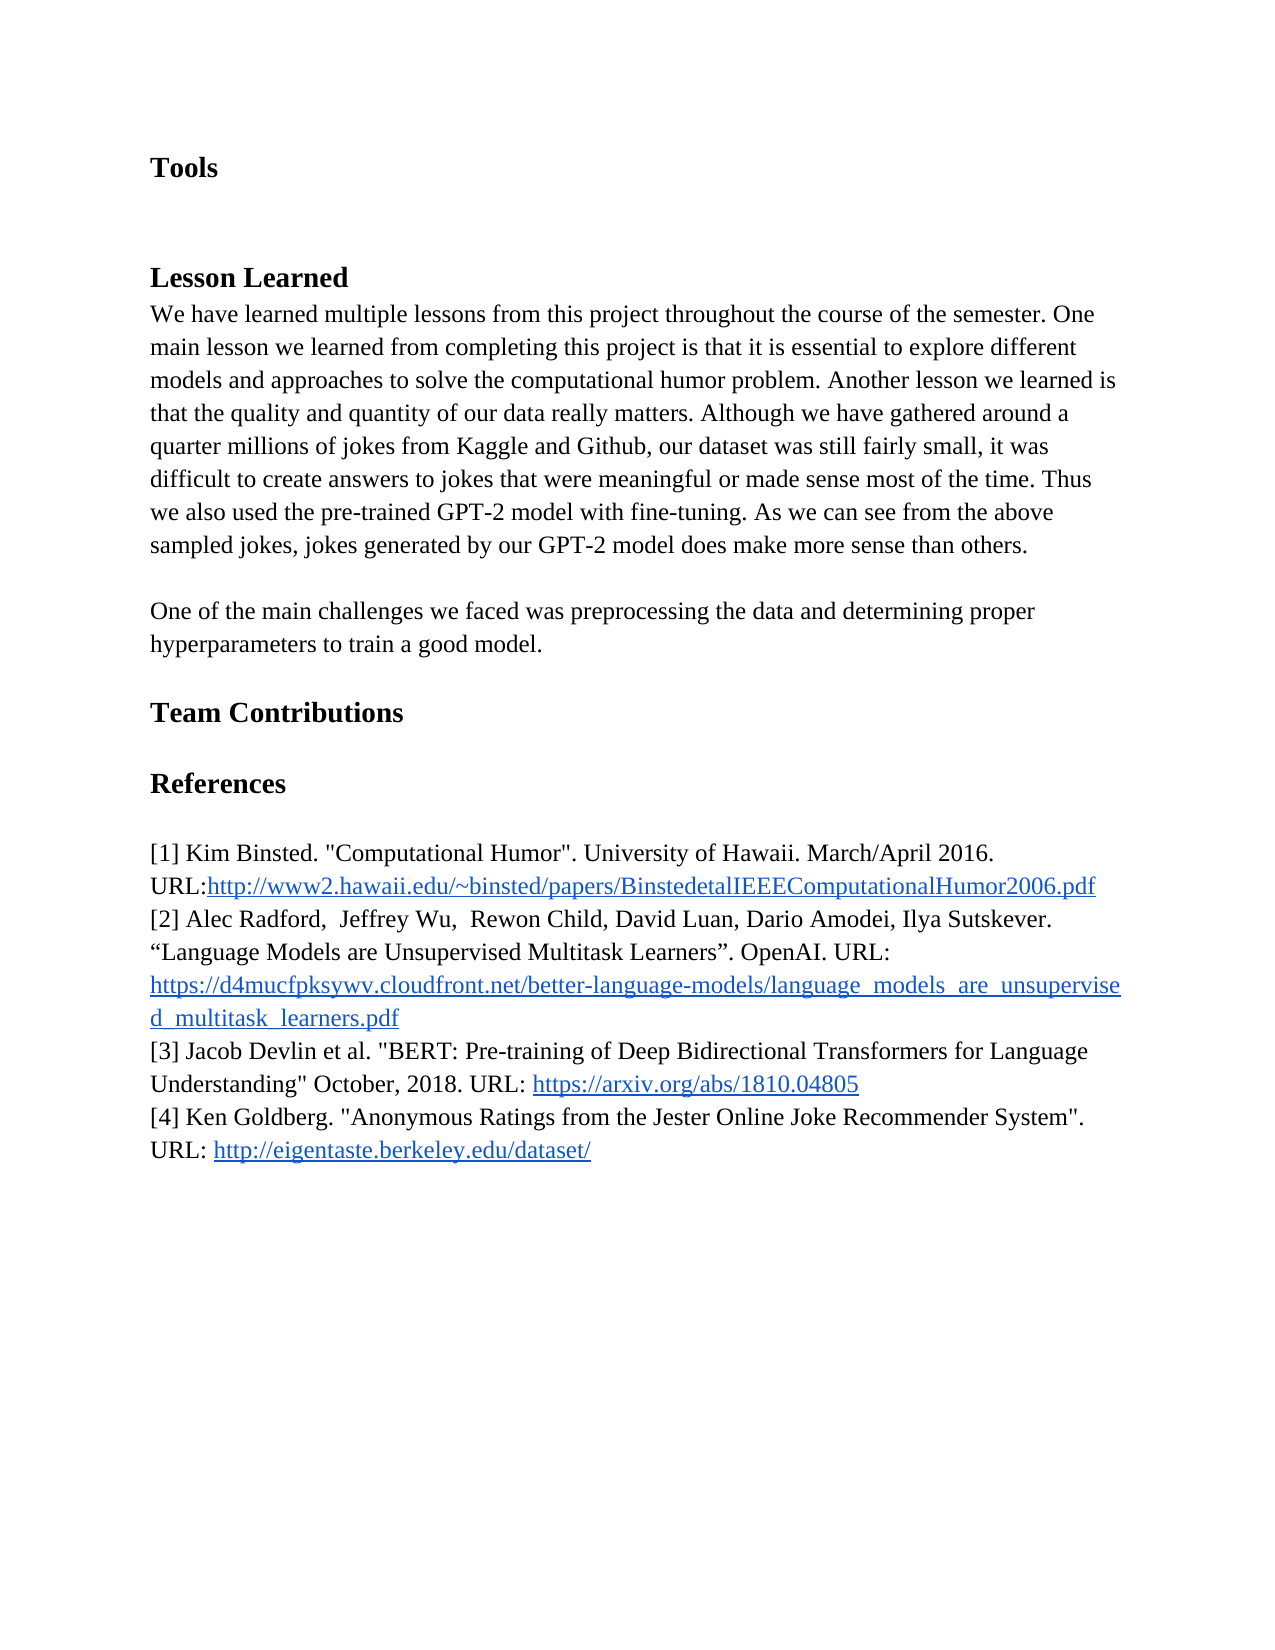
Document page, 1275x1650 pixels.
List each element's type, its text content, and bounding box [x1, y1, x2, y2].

text [4] Ken Goldberg. "Anonymous Ratings from the Jester Online Joke Recommender System". URL: http://eigentaste.berkeley.edu/dataset/ [150, 1102, 1125, 1164]
text [3] Jacob Devlin et al. "BERT: Pre-training of Deep Bidirectional Transformers for Language Understanding" October, 2018. URL: https://arxiv.org/abs/1810.04805 [150, 1036, 1125, 1098]
text [1] Kim Binsted. "Computational Humor". University of Hawaii. March/April 2016. URL:http://www2.hawaii.edu/~binsted/papers/BinstedetalIEEEComputationalHumor2006.pdf [150, 838, 1125, 900]
text One of the main challenges we faced was preprocessing the data and determining proper hyperparameters to train a good model. [150, 596, 1125, 658]
text Lesson Learned [150, 260, 1125, 294]
text [2] Alec Radford, Jeffrey Wu, Rewon Child, David Luan, Dario Amodei, Ilya Sutskever. “Language Models are Unsupervised Multitask Learners”. OpenAI. URL: https://d4mucfpksywv.cloudfront.net/better-language-models/language_models_are_unsupervised_multitask_learners.pdf [150, 904, 1125, 1032]
text References [150, 766, 1125, 800]
text Team Contributions [150, 695, 1125, 728]
text We have learned multiple lessons from this project throughout the course of the semester. One main lesson we learned from completing this project is that it is essential to explore different models and approaches to solve the computational humor problem. Another lesson we learned is that the quality and quantity of our data really matters. Although we have gathered around a quarter millions of jokes from Kaggle and Github, our dataset was still fairly small, it was difficult to create answers to jokes that were meaningful or made sense most of the time. Thus we also used the pre-trained GPT-2 model with fine-tuning. As we can see from the above sampled jokes, jokes generated by our GPT-2 model does make more sense than others. [150, 299, 1125, 558]
text Tools [150, 150, 1125, 183]
